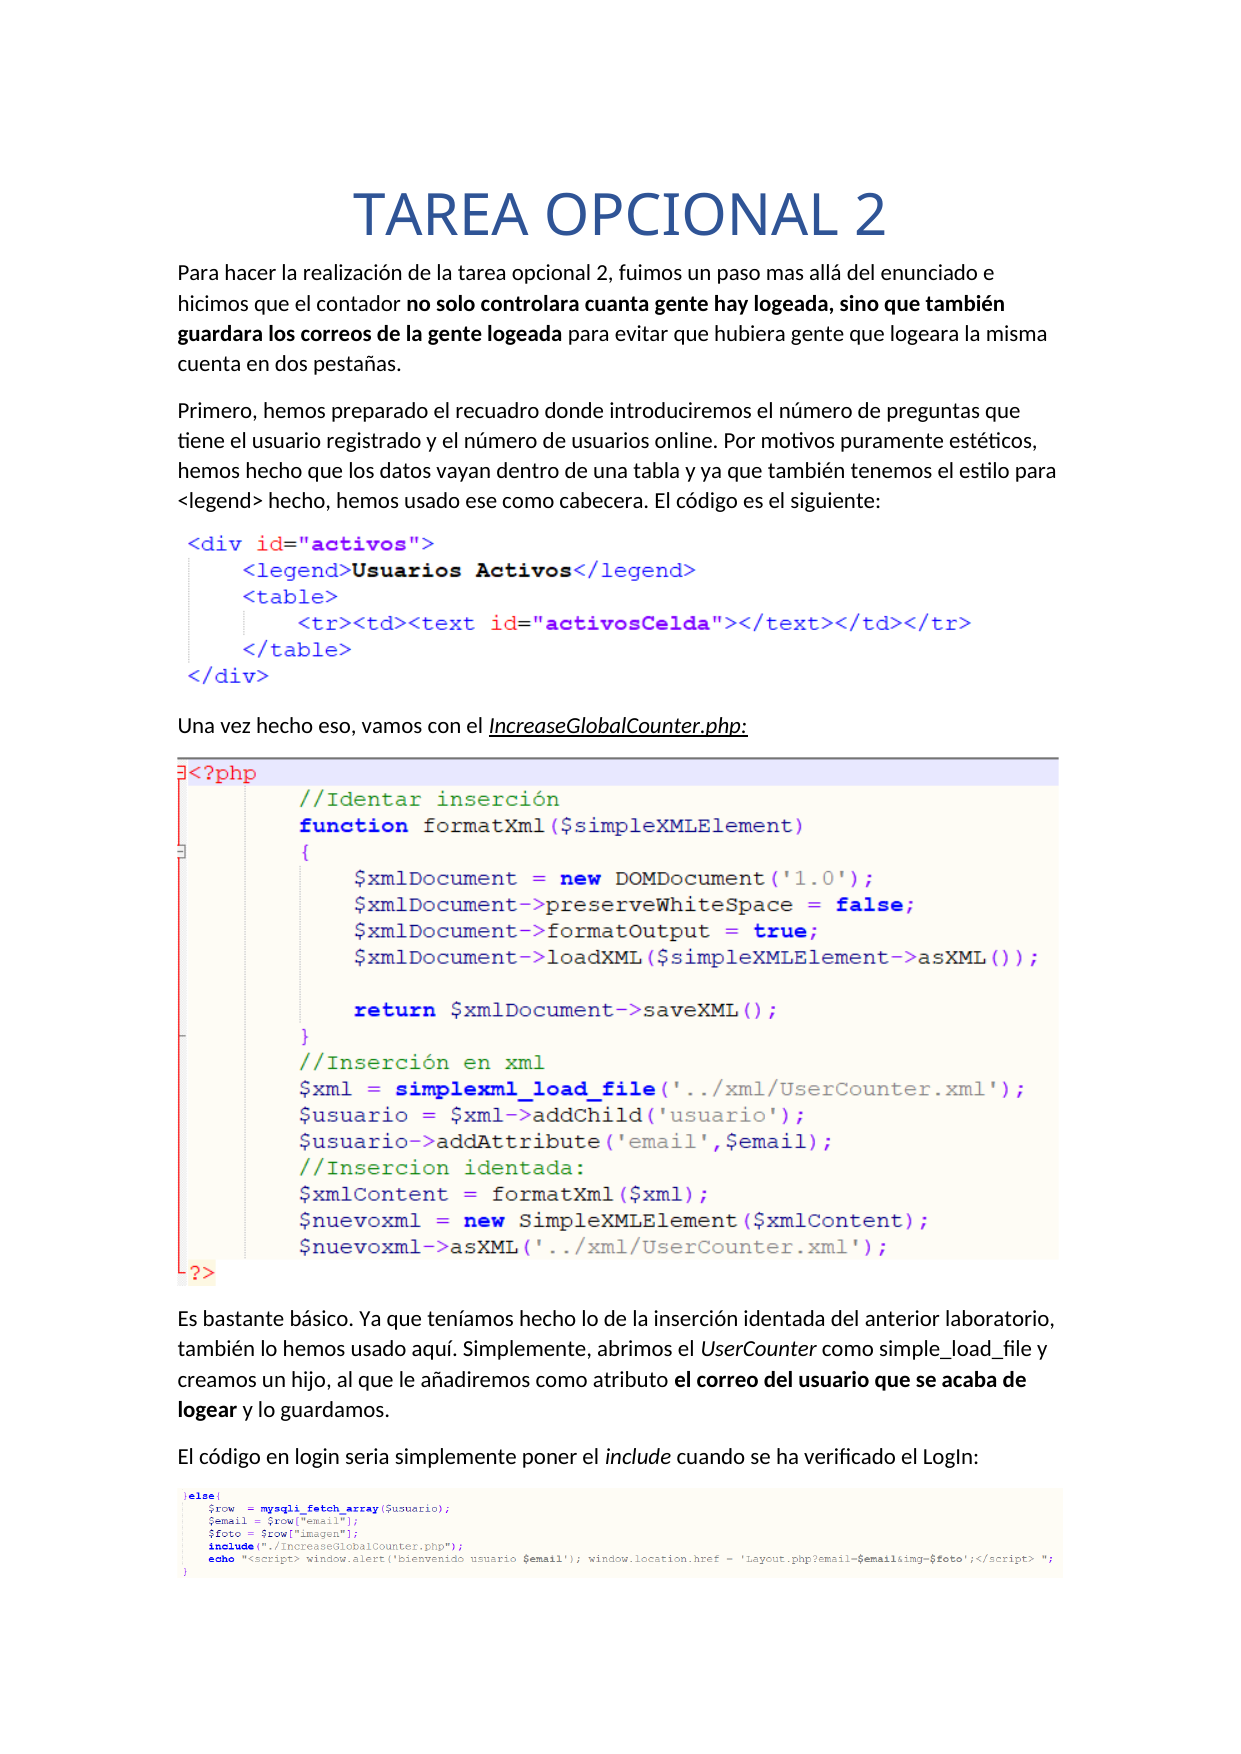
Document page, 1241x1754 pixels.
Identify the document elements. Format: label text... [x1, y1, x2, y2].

text Para hacer la realización de la tarea opcional 2, fuimos un paso mas allá del enunciado e hicimos que el contador no solo controlara cuanta gente hay logeada, sino que también guardara los correos de la gente logeada para evitar que hubiera gente que logeara la misma cuenta en dos pestañas. [177, 258, 1063, 377]
picture [177, 757, 1059, 1286]
text El código en login seria simplemente poner el include cuando se ha verificado el LogIn: [177, 1442, 1063, 1470]
subtitle TAREA OPCIONAL 2 [177, 173, 1063, 252]
text Primero, hemos preparado el recuadro donde introduciremos el número de preguntas que tiene el usuario registrado y el número de usuarios online. Por motivos puramente estéticos, hemos hecho que los datos vayan dentro de una tabla y ya que también tenemos el estilo para <legend> hecho, hemos usado ese como cabecera. El código es el siguiente: [177, 396, 1063, 514]
text Es bastante básico. Ya que teníamos hecho lo de la inserción identada del anterior laboratorio, también lo hemos usado aquí. Simplemente, abrimos el UserCounter como simple_load_file y creamos un hijo, al que le añadiremos como atributo el correo del usuario que se acaba de logear y lo guardamos. [177, 1304, 1063, 1423]
picture [177, 1488, 1063, 1578]
picture [177, 533, 1002, 693]
text Una vez hecho eso, vamos con el IncreaseGlobalCounter.php: [177, 711, 1063, 739]
